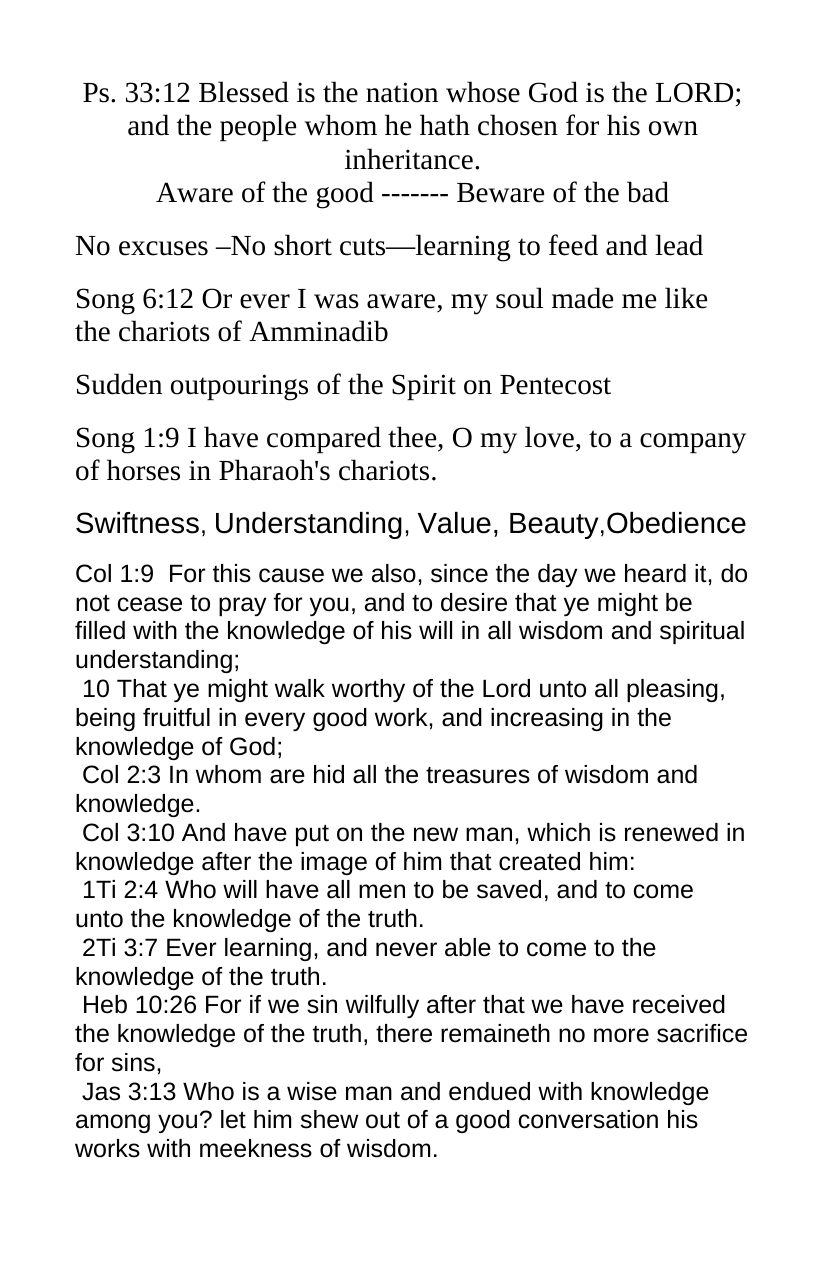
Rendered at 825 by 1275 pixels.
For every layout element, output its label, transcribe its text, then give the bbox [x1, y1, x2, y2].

text 1Ti 2:4 Who will have all men to be saved, and to come unto the knowledge of the truth. [75, 875, 750, 933]
subtitle No excuses –No short cuts—learning to feed and lead [75, 228, 750, 262]
text Swiftness, Understanding, Value, Beauty,Obedience [75, 506, 750, 540]
subtitle Ps. 33:12 Blessed is the nation whose God is the LORD; and the people whom he hath chosen for his own inheritance. [75, 75, 750, 176]
text Col 2:3 In whom are hid all the treasures of wisdom and knowledge. [75, 760, 750, 818]
text Heb 10:26 For if we sin wilfully after that we have received the knowledge of the truth, there remaineth no more sacrifice for sins, [75, 990, 750, 1076]
text Col 1:9 For this cause we also, since the day we heard it, do not cease to pray for you, and to desire that ye might be filled with the knowledge of his will in all wisdom and spiritual understanding; [75, 559, 750, 674]
text Col 3:10 And have put on the new man, which is renewed in knowledge after the image of him that created him: [75, 818, 750, 875]
text 10 That ye might walk worthy of the Lord unto all pleasing, being fruitful in every good work, and increasing in the knowledge of God; [75, 674, 750, 760]
subtitle Song 1:9 I have compared thee, O my love, to a company of horses in Pharaoh's chariots. [75, 420, 750, 487]
text Jas 3:13 Who is a wise man and endued with knowledge among you? let him shew out of a good conversation his works with meekness of wisdom. [75, 1076, 750, 1163]
subtitle Song 6:12 Or ever I was aware, my soul made me like the chariots of Amminadib [75, 281, 750, 348]
subtitle Aware of the good ------- Beware of the bad [75, 176, 750, 209]
subtitle Sudden outpourings of the Spirit on Pentecost [75, 367, 750, 401]
text 2Ti 3:7 Ever learning, and never able to come to the knowledge of the truth. [75, 933, 750, 990]
